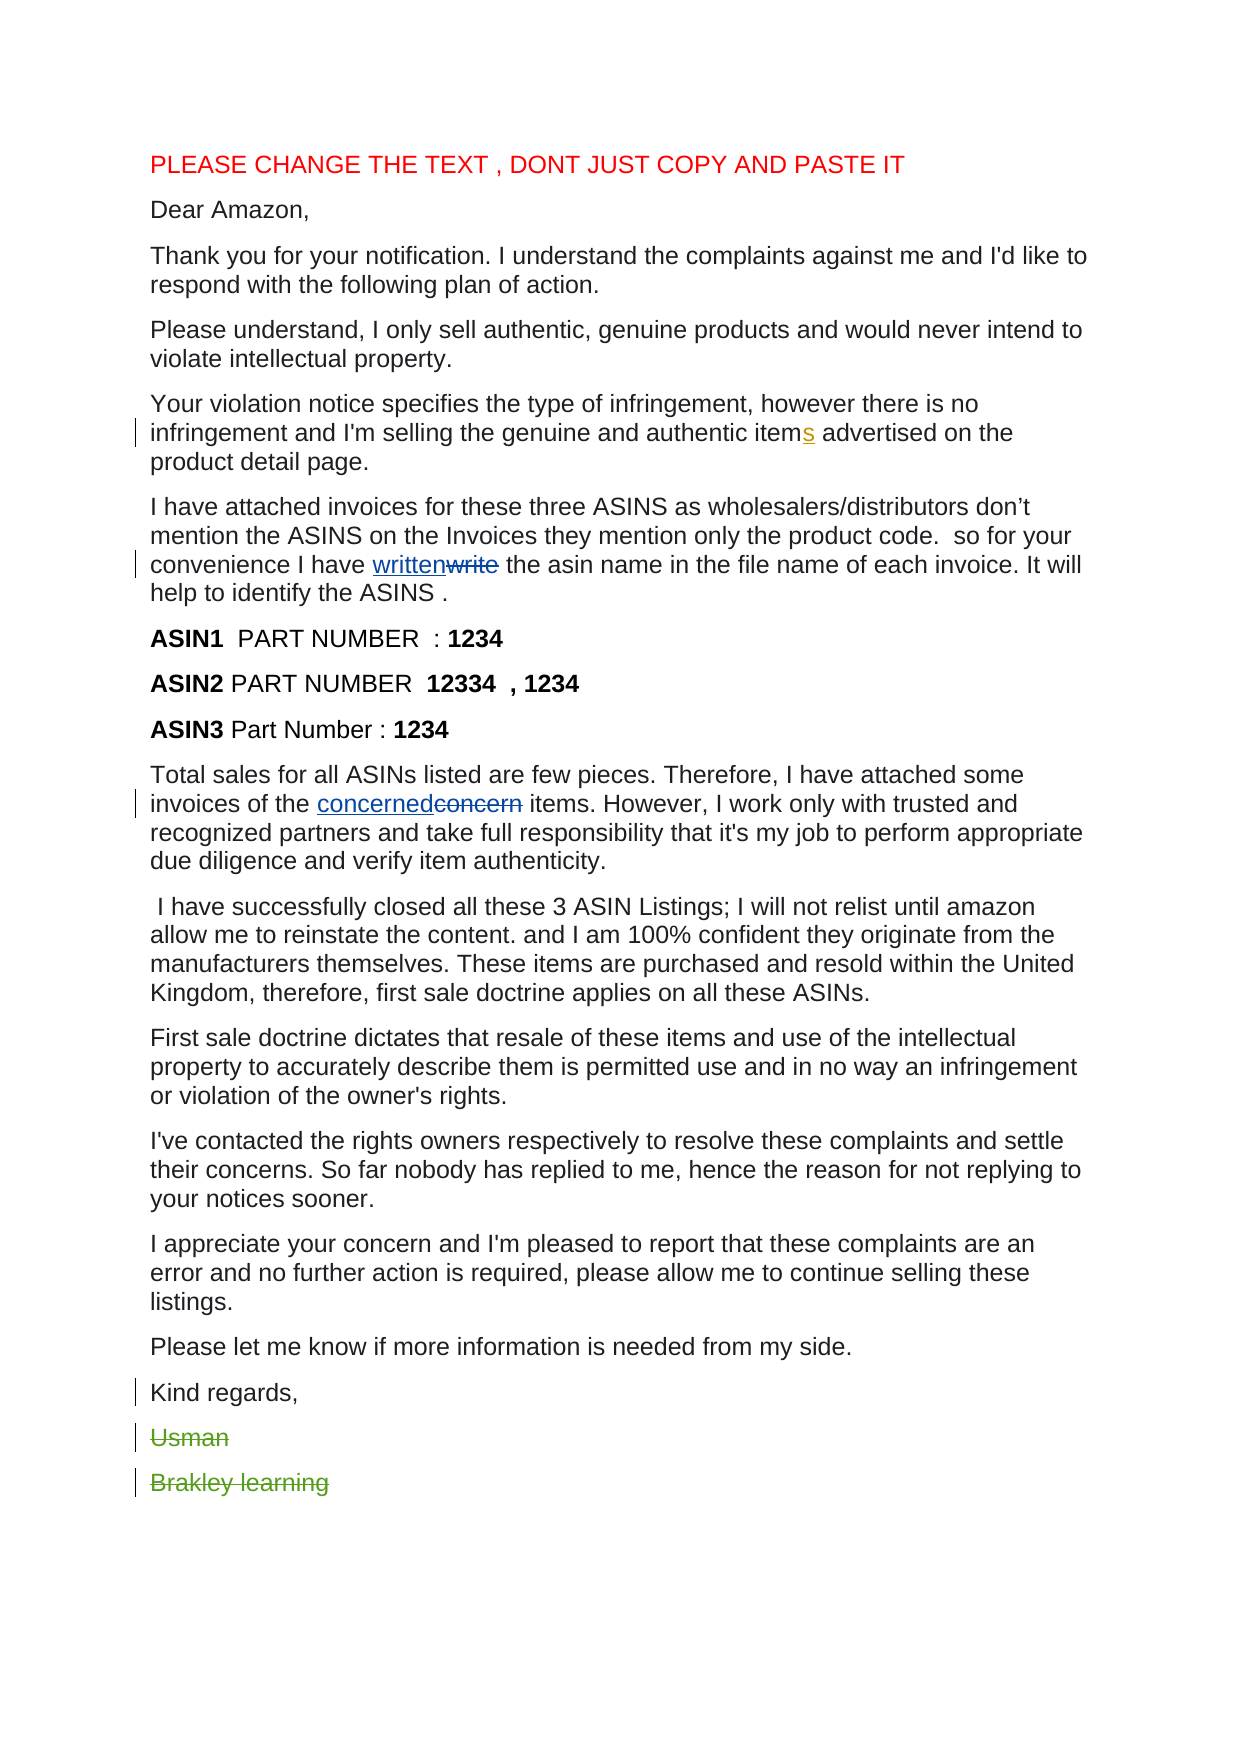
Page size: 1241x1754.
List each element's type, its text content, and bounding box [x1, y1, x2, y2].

text I have attached invoices for these three ASINS as wholesalers/distributors don’t mention the ASINS on the Invoices they mention only the product code. so for your convenience I have the asin name in the file name of each invoice. It will help to identify the ASINS . [150, 492, 1090, 607]
text First sale doctrine dictates that resale of these items and use of the intellectual property to accurately describe them is permitted use and in no way an infringement or violation of the owner's rights. [150, 1023, 1090, 1109]
text Your violation notice specifies the type of infringement, however there is no infringement and I'm selling the genuine and authentic item advertised on the product detail page. [150, 389, 1090, 475]
text ASIN1 PART NUMBER : 1234 [447, 624, 1090, 652]
text Please understand, I only sell authentic, genuine products and would never intend to violate intellectual property. [150, 315, 1090, 372]
text Thank you for your notification. I understand the complaints against me and I'd like to respond with the following plan of action. [150, 241, 1090, 298]
text I appreciate your concern and I'm pleased to report that these complaints are an error and no further action is required, please allow me to continue selling these listings. [150, 1229, 1090, 1315]
text PLEASE CHANGE THE TEXT , DONT JUST COPY AND PASTE IT [150, 150, 1090, 179]
text Dear Amazon, [150, 195, 1090, 224]
text Total sales for all ASINs listed are few pieces. Therefore, I have attached some invoices of the items. However, I work only with trusted and recognized partners and take full responsibility that it's my job to perform appropriate due diligence and verify item authenticity. [150, 760, 1090, 875]
text I've contacted the rights owners respectively to resolve these complaints and settle their concerns. So far nobody has replied to me, hence the reason for not replying to your notices sooner. [150, 1126, 1090, 1212]
text ASIN2 PART NUMBER 12334 , 1234 [426, 669, 1090, 698]
text I have successfully closed all these 3 ASIN Listings; I will not relist until amazon allow me to reinstate the content. and I am 100% confident they originate from the manufacturers themselves. These items are purchased and resold within the United Kingdom, therefore, first sale doctrine applies on all these ASINs. [150, 892, 1090, 1007]
text Please let me know if more information is needed from my side. [150, 1332, 1090, 1361]
text ASIN3 Part Number : 1234 [150, 714, 1090, 743]
text Kind regards, [150, 1377, 1090, 1406]
